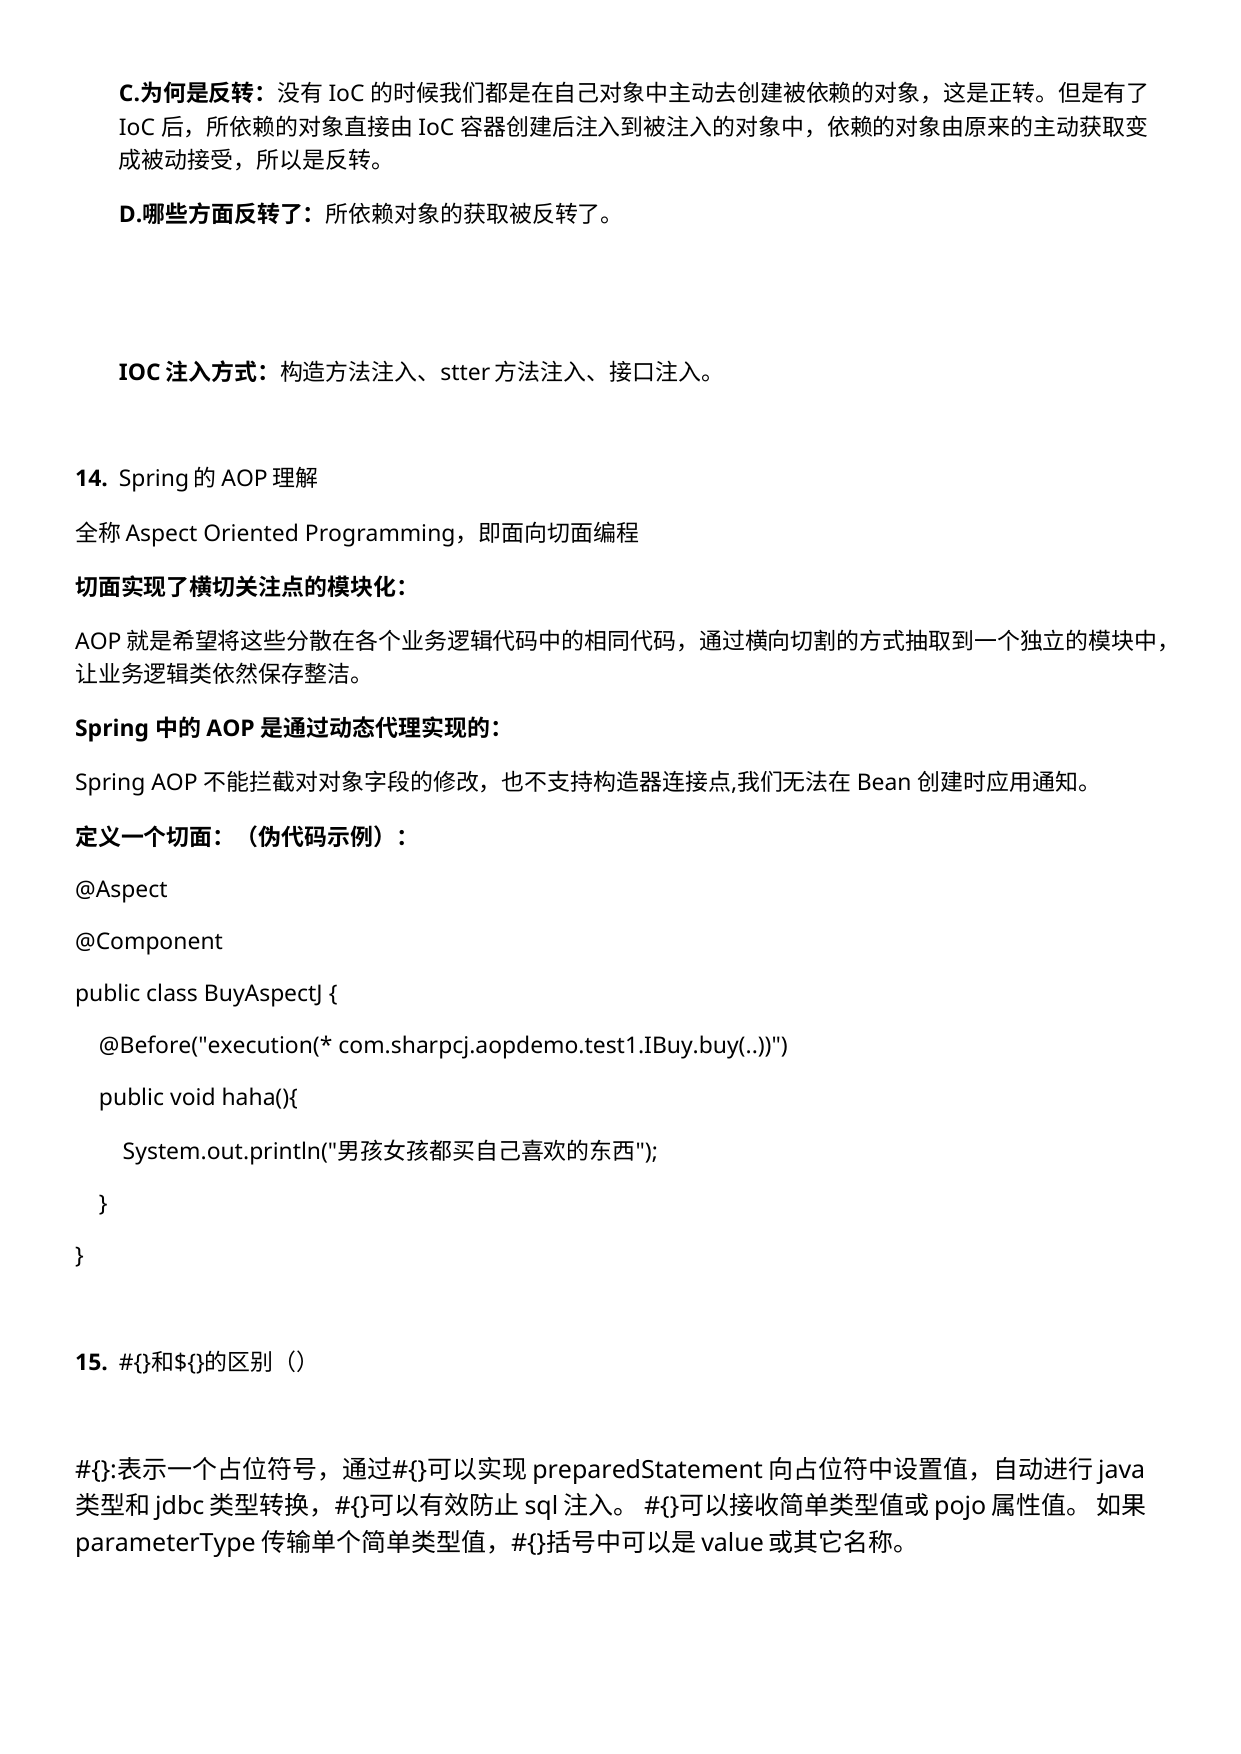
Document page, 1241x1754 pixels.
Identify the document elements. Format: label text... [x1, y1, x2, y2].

list C.为何是反转：没有 IoC 的时候我们都是在自己对象中主动去创建被依赖的对象，这是正转。但是有了 IoC 后，所依赖的对象直接由 IoC 容器创建后注入到被注入的对象中，依赖的对象由原来的主动获取变成被动接受，所以是反转。 [119, 75, 1165, 175]
list Spring的AOP理解 [75, 460, 1165, 494]
text 定义一个切面：（伪代码示例）： [75, 818, 1165, 852]
text AOP就是希望将这些分散在各个业务逻辑代码中的相同代码，通过横向切割的方式抽取到一个独立的模块中，让业务逻辑类依然保存整洁。 [75, 623, 1165, 689]
text } [75, 1239, 1165, 1270]
text } [75, 1187, 1165, 1218]
list #{}和${}的区别（） [75, 1343, 1165, 1377]
text #{}:表示一个占位符号，通过#{}可以实现preparedStatement向占位符中设置值，自动进行java类型和jdbc类型转换，#{}可以有效防止sql注入。 #{}可以接收简单类型值或pojo属性值。 如果parameterType传输单个简单类型值，#{}括号中可以是value或其它名称。 [75, 1449, 1165, 1558]
text @Before("execution(* com.sharpcj.aopdemo.test1.IBuy.buy(..))") [75, 1029, 1165, 1060]
text @Aspect [75, 872, 1165, 904]
list D.哪些方面反转了：所依赖对象的获取被反转了。 [119, 196, 1165, 229]
text @Component [75, 924, 1165, 956]
text Spring AOP 不能拦截对对象字段的修改，也不支持构造器连接点,我们无法在 Bean 创建时应用通知。 [75, 764, 1165, 798]
text Spring 中的 AOP 是通过动态代理实现的： [75, 710, 1165, 743]
text 切面实现了横切关注点的模块化： [75, 569, 1165, 602]
list IOC注入方式：构造方法注入、stter方法注入、接口注入。 [119, 354, 1165, 387]
text 全称Aspect Oriented Programming，即面向切面编程 [75, 514, 1165, 548]
text public class BuyAspectJ { [75, 977, 1165, 1008]
text System.out.println("男孩女孩都买自己喜欢的东西"); [75, 1133, 1165, 1166]
text public void haha(){ [75, 1081, 1165, 1112]
